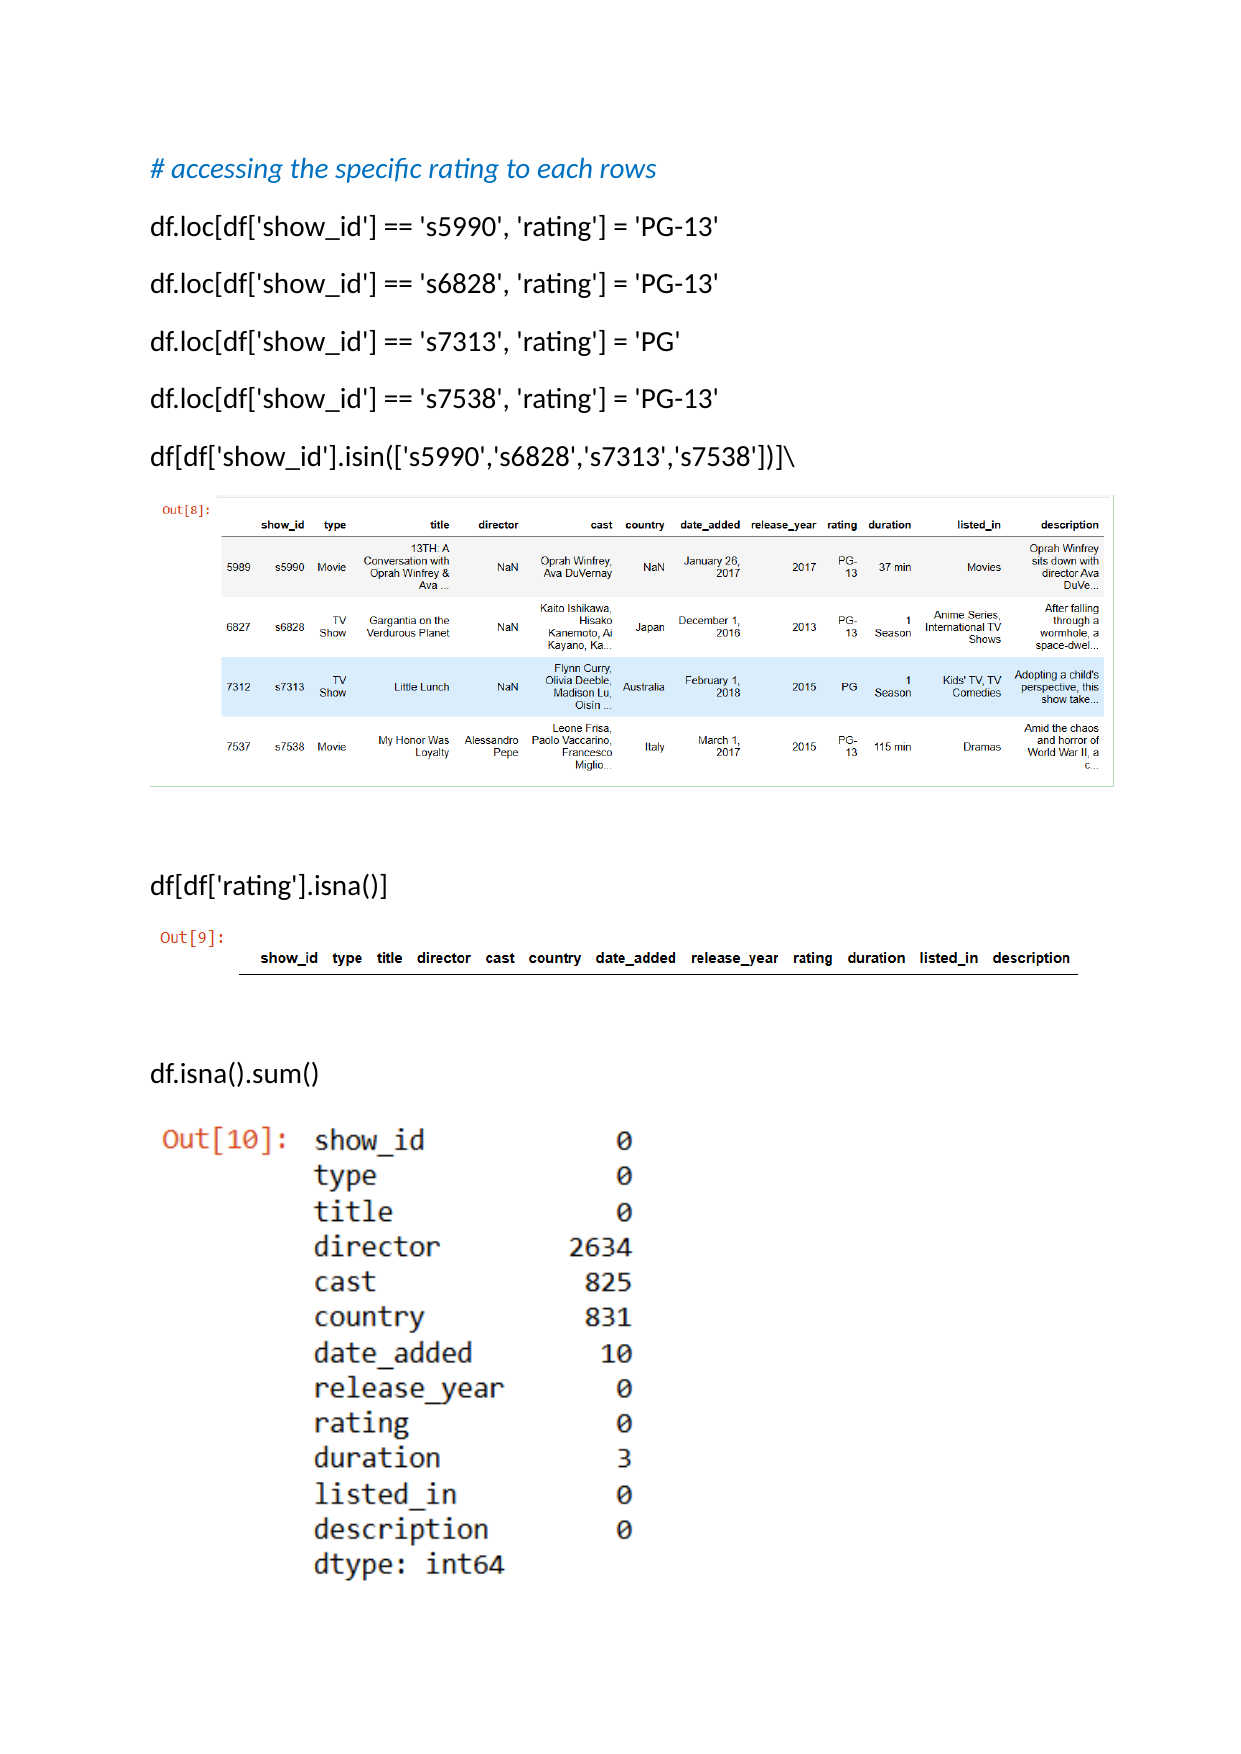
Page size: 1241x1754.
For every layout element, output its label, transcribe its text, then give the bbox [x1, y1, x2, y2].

text df.loc[df['show_id'] == 's5990', 'rating'] = 'PG-13' [150, 208, 1090, 243]
text df[df['rating'].isna()] [150, 867, 1090, 903]
text df.loc[df['show_id'] == 's6828', 'rating'] = 'PG-13' [150, 265, 1090, 301]
text df.loc[df['show_id'] == 's7313', 'rating'] = 'PG' [150, 323, 1090, 358]
text df.loc[df['show_id'] == 's7538', 'rating'] = 'PG-13' [150, 380, 1090, 416]
text df.isna().sum() [150, 1055, 1090, 1091]
picture [150, 495, 1114, 789]
picture [150, 924, 1091, 983]
text df[df['show_id'].isin(['s5990','s6828','s7313','s7538'])]\ [150, 438, 1090, 474]
picture [150, 1112, 667, 1589]
text # accessing the specific rating to each rows [150, 150, 1090, 186]
